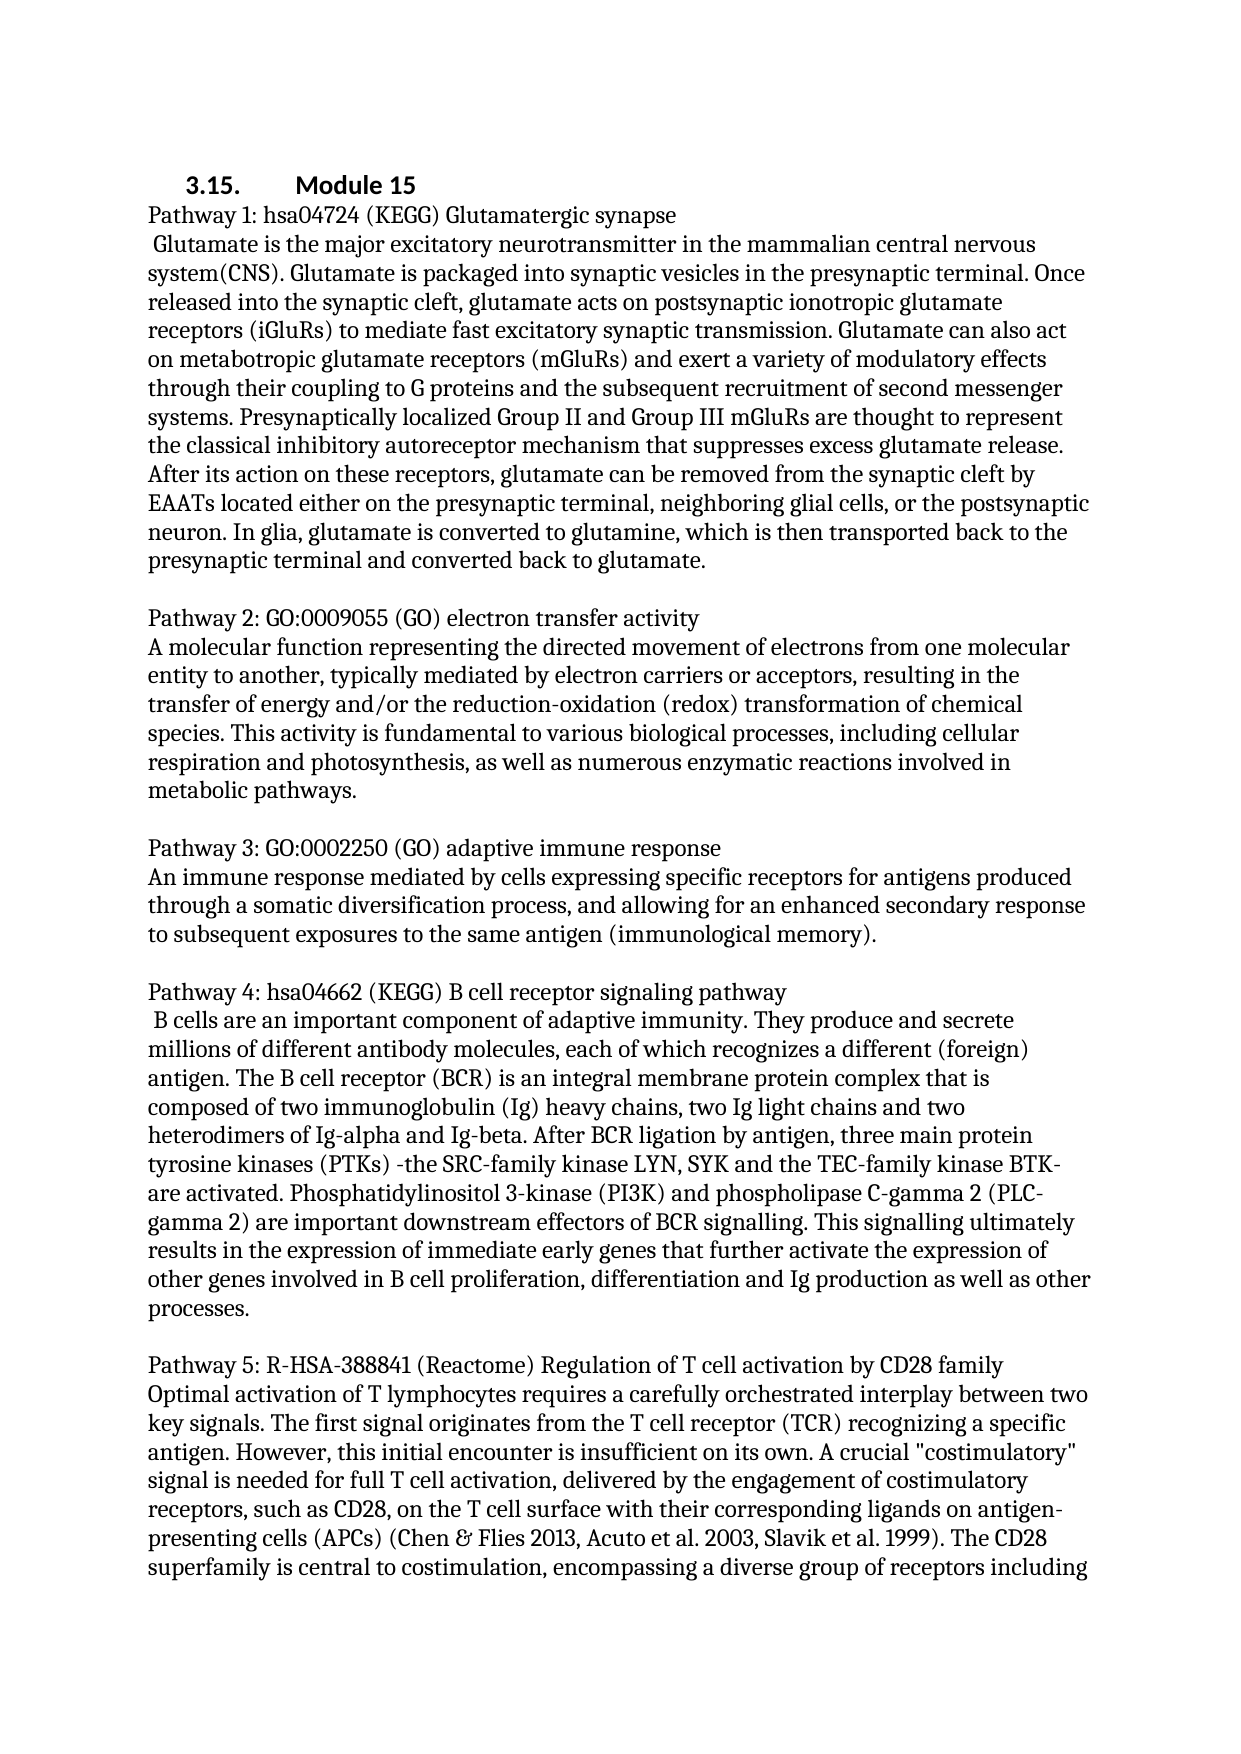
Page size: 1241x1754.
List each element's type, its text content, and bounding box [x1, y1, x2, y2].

text An immune response mediated by cells expressing specific receptors for antigens produced through a somatic diversification process, and allowing for an enhanced secondary response to subsequent exposures to the same antigen (immunological memory). [148, 863, 1093, 949]
text Pathway 2: GO:0009055 (GO) electron transfer activity [148, 604, 1093, 633]
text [148, 1380, 1093, 1581]
text Pathway 1: hsa04724 (KEGG) Glutamatergic synapse [148, 201, 1093, 230]
text Pathway 4: hsa04662 (KEGG) B cell receptor signaling pathway [148, 978, 1093, 1006]
text Glutamate is the major excitatory neurotransmitter in the mammalian central nervous system(CNS). Glutamate is packaged into synaptic vesicles in the presynaptic terminal. Once released into the synaptic cleft, glutamate acts on postsynaptic ionotropic glutamate receptors (iGluRs) to mediate fast excitatory synaptic transmission. Glutamate can also act on metabotropic glutamate receptors (mGluRs) and exert a variety of modulatory effects through their coupling to G proteins and the subsequent recruitment of second messenger systems. Presynaptically localized Group II and Group III mGluRs are thought to represent the classical inhibitory autoreceptor mechanism that suppresses excess glutamate release. After its action on these receptors, glutamate can be removed from the synaptic cleft by EAATs located either on the presynaptic terminal, neighboring glial cells, or the postsynaptic neuron. In glia, glutamate is converted to glutamine, which is then transported back to the presynaptic terminal and converted back to glutamate. [148, 230, 1093, 575]
text Pathway 5: R-HSA-388841 (Reactome) Regulation of T cell activation by CD28 family [148, 1351, 1093, 1380]
text Pathway 3: GO:0002250 (GO) adaptive immune response [148, 834, 1093, 863]
subtitle Module 15 [185, 168, 1093, 201]
text A molecular function representing the directed movement of electrons from one molecular entity to another, typically mediated by electron carriers or acceptors, resulting in the transfer of energy and/or the reduction-oxidation (redox) transformation of chemical species. This activity is fundamental to various biological processes, including cellular respiration and photosynthesis, as well as numerous enzymatic reactions involved in metabolic pathways. [148, 633, 1093, 805]
text B cells are an important component of adaptive immunity. They produce and secrete millions of different antibody molecules, each of which recognizes a different (foreign) antigen. The B cell receptor (BCR) is an integral membrane protein complex that is composed of two immunoglobulin (Ig) heavy chains, two Ig light chains and two heterodimers of Ig-alpha and Ig-beta. After BCR ligation by antigen, three main protein tyrosine kinases (PTKs) -the SRC-family kinase LYN, SYK and the TEC-family kinase BTK- are activated. Phosphatidylinositol 3-kinase (PI3K) and phospholipase C-gamma 2 (PLC-gamma 2) are important downstream effectors of BCR signalling. This signalling ultimately results in the expression of immediate early genes that further activate the expression of other genes involved in B cell proliferation, differentiation and Ig production as well as other processes. [148, 1006, 1093, 1323]
